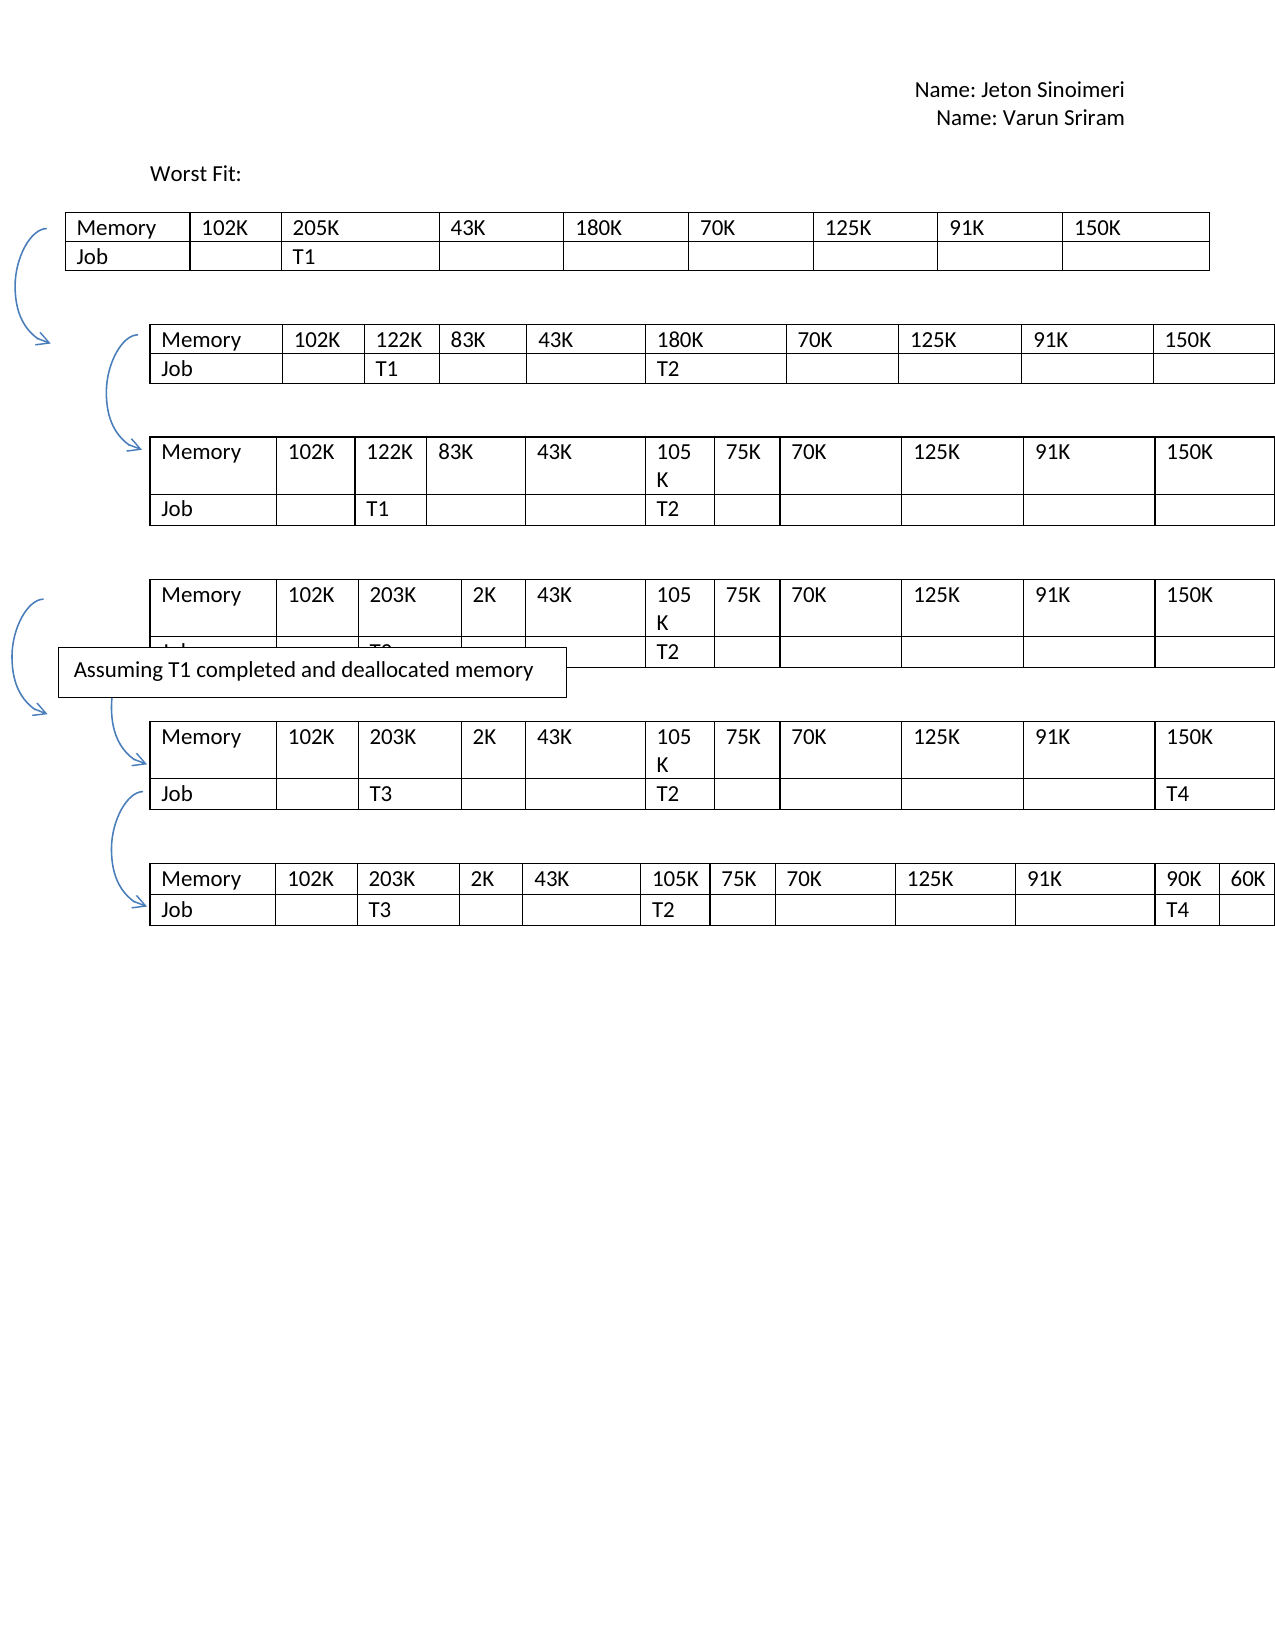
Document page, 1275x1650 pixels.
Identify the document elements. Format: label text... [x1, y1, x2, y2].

table_header 125K [902, 438, 1023, 493]
table_header 180K [564, 213, 688, 241]
table_cell [1024, 495, 1154, 524]
table_cell T1 [365, 354, 439, 382]
table_header Memory [66, 213, 189, 241]
table_cell [902, 779, 1023, 809]
table_cell [527, 354, 645, 382]
table_header 60K [1220, 864, 1274, 894]
table_header 102K [277, 580, 358, 636]
table_cell [191, 242, 281, 270]
table_cell T2 [646, 495, 714, 524]
table_header 203K [359, 580, 461, 636]
table_header 203K [358, 864, 459, 894]
table_cell [711, 895, 775, 925]
table_header 150K [1156, 722, 1274, 778]
table_header 2K [462, 722, 525, 778]
table_header 70K [781, 722, 901, 778]
table_header 203K [359, 722, 461, 778]
table_cell [283, 354, 364, 382]
table_cell [277, 637, 358, 647]
table_header 70K [787, 325, 898, 353]
table_cell T2 [646, 354, 786, 382]
table_header 75K [715, 722, 779, 778]
table_header 102K [191, 213, 281, 241]
table_cell [276, 895, 357, 925]
table_header 180K [646, 325, 786, 353]
table_header 91K [938, 213, 1062, 241]
table_cell [1024, 779, 1154, 809]
table_cell T2 [641, 895, 709, 925]
table_header 105K [646, 438, 714, 493]
table_header 150K [1156, 580, 1274, 636]
table_header Memory [151, 438, 276, 493]
table_header 43K [440, 213, 563, 241]
table_header 90K [1156, 864, 1219, 894]
table_cell Job [151, 495, 276, 524]
table_header 102K [283, 325, 364, 353]
table_header 70K [776, 864, 895, 894]
table_cell [715, 779, 779, 809]
table_header 43K [526, 722, 645, 778]
table_header 70K [781, 438, 901, 493]
table_cell [1022, 354, 1153, 382]
table_cell T4 [1156, 895, 1219, 925]
table_cell [1016, 895, 1154, 925]
table_header 91K [1024, 438, 1154, 493]
table_header 43K [527, 325, 645, 353]
table_cell [781, 495, 901, 524]
table_cell [523, 895, 640, 925]
table_header 70K [781, 580, 901, 636]
table_header 125K [902, 722, 1023, 778]
table_header 43K [526, 580, 645, 636]
table_cell [899, 354, 1021, 382]
table_cell [715, 495, 779, 524]
table_cell [1156, 495, 1274, 524]
table_cell [1220, 895, 1274, 925]
table_header 83K [440, 325, 526, 353]
table_cell T4 [1156, 779, 1274, 809]
table_cell [781, 779, 901, 809]
table_header 43K [523, 864, 640, 894]
table_header 102K [277, 722, 358, 778]
table_header 2K [462, 580, 525, 636]
table_header 91K [1024, 580, 1154, 636]
table_cell [814, 242, 937, 270]
table_cell [462, 637, 525, 647]
table_header 75K [715, 580, 779, 636]
table_cell [440, 354, 526, 382]
table_cell [1156, 637, 1274, 667]
table_cell Job [66, 242, 189, 270]
table_cell Job [151, 779, 276, 809]
table_header 150K [1063, 213, 1209, 241]
table_cell [277, 495, 354, 524]
table_cell T2 [646, 779, 714, 809]
table_header 91K [1024, 722, 1154, 778]
table_header 75K [711, 864, 775, 894]
table_header 102K [276, 864, 357, 894]
table_cell [427, 495, 525, 524]
table_header Memory [151, 325, 282, 353]
table_cell [902, 637, 1023, 667]
table_cell [462, 779, 525, 809]
table_header 75K [715, 438, 779, 493]
table_cell [787, 354, 898, 382]
table_header 102K [277, 438, 354, 493]
table_cell [776, 895, 895, 925]
table_cell [526, 779, 645, 809]
table_header Memory [151, 580, 276, 636]
table_header 122K [356, 438, 426, 493]
table_header 125K [896, 864, 1015, 894]
table_header 105K [646, 580, 714, 636]
table_cell [1063, 242, 1209, 270]
table_header Memory [151, 722, 276, 778]
table_cell [460, 895, 522, 925]
table_header 122K [365, 325, 439, 353]
table_header 43K [526, 438, 645, 493]
table_cell [902, 495, 1023, 524]
table_header 150K [1156, 438, 1274, 493]
table_cell [1154, 354, 1274, 382]
table_cell [689, 242, 813, 270]
table_cell [896, 895, 1015, 925]
text Worst Fit: [150, 159, 1125, 187]
table_header 2K [460, 864, 522, 894]
table_cell [440, 242, 563, 270]
table_cell [526, 637, 645, 667]
table_cell Job [151, 895, 275, 925]
table_header 105K [641, 864, 709, 894]
table_cell [781, 637, 901, 667]
table_header 125K [902, 580, 1023, 636]
table_header 91K [1016, 864, 1154, 894]
table_cell [1024, 637, 1154, 667]
table_cell [526, 495, 645, 524]
table_cell [564, 242, 688, 270]
table_cell T1 [356, 495, 426, 524]
table_cell T3 [358, 895, 459, 925]
table_cell [715, 637, 779, 667]
table_header 105K [646, 722, 714, 778]
table_header 91K [1022, 325, 1153, 353]
table_cell [938, 242, 1062, 270]
table_header 70K [689, 213, 813, 241]
table_cell T2 [646, 637, 714, 667]
table_header 150K [1154, 325, 1274, 353]
table_cell T1 [282, 242, 439, 270]
table_header Memory [151, 864, 275, 894]
table_header 205K [282, 213, 439, 241]
table_cell [277, 779, 358, 809]
table_header 125K [899, 325, 1021, 353]
table_cell Job [151, 354, 282, 382]
table_header 83K [427, 438, 525, 493]
table_header 125K [814, 213, 937, 241]
table_cell T3 [359, 779, 461, 809]
